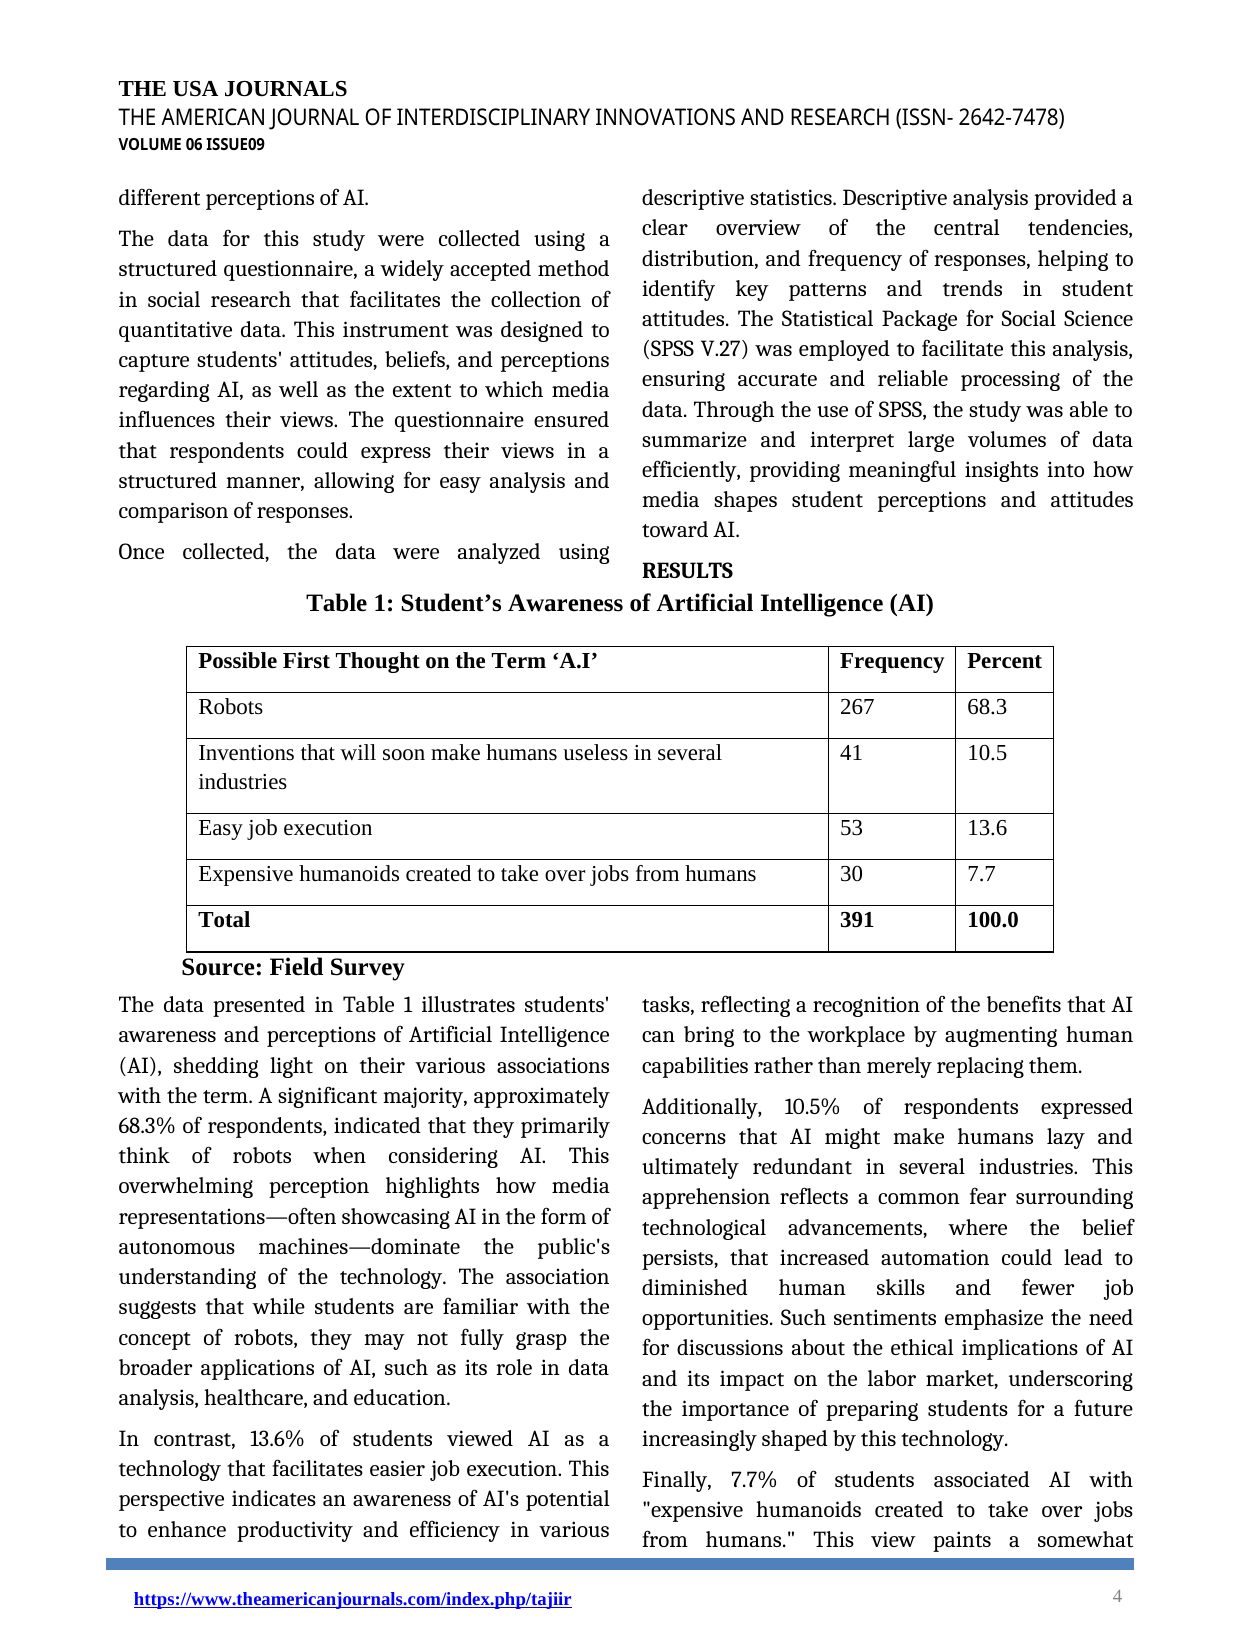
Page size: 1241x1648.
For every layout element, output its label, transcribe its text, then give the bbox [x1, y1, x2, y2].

subtitle Additionally, 10.5% of respondents expressed concerns that AI might make humans lazy and ultimately redundant in several industries. This apprehension reflects a common fear surrounding technological advancements, where the belief persists, that increased automation could lead to diminished human skills and fewer job opportunities. Such sentiments emphasize the need for discussions about the ethical implications of AI and its impact on the labor market, underscoring the importance of preparing students for a future increasingly shaped by this technology. [642, 1093, 1134, 1452]
table_cell 13.6 [956, 814, 1053, 859]
subtitle RESULTS [642, 558, 1134, 585]
table_cell 30 [829, 860, 955, 905]
table_cell 53 [829, 814, 955, 859]
text Table 1: Student’s Awareness of Artificial Intelligence (AI) [106, 588, 1134, 617]
table_cell 267 [829, 693, 955, 738]
table_cell 391 [829, 906, 955, 951]
text Source: Field Survey [106, 952, 1134, 981]
table_cell Robots [187, 693, 828, 738]
table_cell 100.0 [956, 906, 1053, 951]
table_cell 41 [829, 739, 955, 813]
subtitle In contrast, 13.6% of students viewed AI as a technology that facilitates easier job execution. This perspective indicates an awareness of AI's potential to enhance productivity and efficiency in various tasks, reflecting a recognition of the benefits that AI can bring to the workplace by augmenting human capabilities rather than merely replacing them. [642, 992, 1134, 1079]
table_header Frequency [829, 647, 955, 692]
table_cell 7.7 [956, 860, 1053, 905]
table_header Possible First Thought on the Term ‘A.I’ [187, 647, 828, 692]
table_cell 10.5 [956, 739, 1053, 813]
table_cell Easy job execution [187, 814, 828, 859]
subtitle In contrast, 13.6% of students viewed AI as a technology that facilitates easier job execution. This perspective indicates an awareness of AI's potential to enhance productivity and efficiency in various tasks, reflecting a recognition of the benefits that AI can bring to the workplace by augmenting human capabilities rather than merely replacing them. [118, 1426, 610, 1543]
table_cell 68.3 [956, 693, 1053, 738]
table_cell Expensive humanoids created to take over jobs from humans [187, 860, 828, 905]
table_cell Total [187, 906, 828, 951]
table_cell Inventions that will soon make humans useless in several industries [187, 739, 828, 813]
subtitle The data for this study were collected using a structured questionnaire, a widely accepted method in social research that facilitates the collection of quantitative data. This instrument was designed to capture students' attitudes, beliefs, and perceptions regarding AI, as well as the extent to which media influences their views. The questionnaire ensured that respondents could express their views in a structured manner, allowing for easy analysis and comparison of responses. [118, 226, 610, 524]
subtitle The data presented in Table 1 illustrates students' awareness and perceptions of Artificial Intelligence (AI), shedding light on their various associations with the term. A significant majority, approximately 68.3% of respondents, indicated that they primarily think of robots when considering AI. This overwhelming perception highlights how media representations—often showcasing AI in the form of autonomous machines—dominate the public's understanding of the technology. The association suggests that while students are familiar with the concept of robots, they may not fully grasp the broader applications of AI, such as its role in data analysis, healthcare, and education. [118, 992, 610, 1411]
table_header Percent [956, 647, 1053, 692]
subtitle Once collected, the data were analyzed using descriptive statistics. Descriptive analysis provided a clear overview of the central tendencies, distribution, and frequency of responses, helping to identify key patterns and trends in student attitudes. The Statistical Package for Social Science (SPSS V.27) was employed to facilitate this analysis, ensuring accurate and reliable processing of the data. Through the use of SPSS, the study was able to summarize and interpret large volumes of data efficiently, providing meaningful insights into how media shapes student perceptions and attitudes toward AI. [642, 185, 1134, 544]
